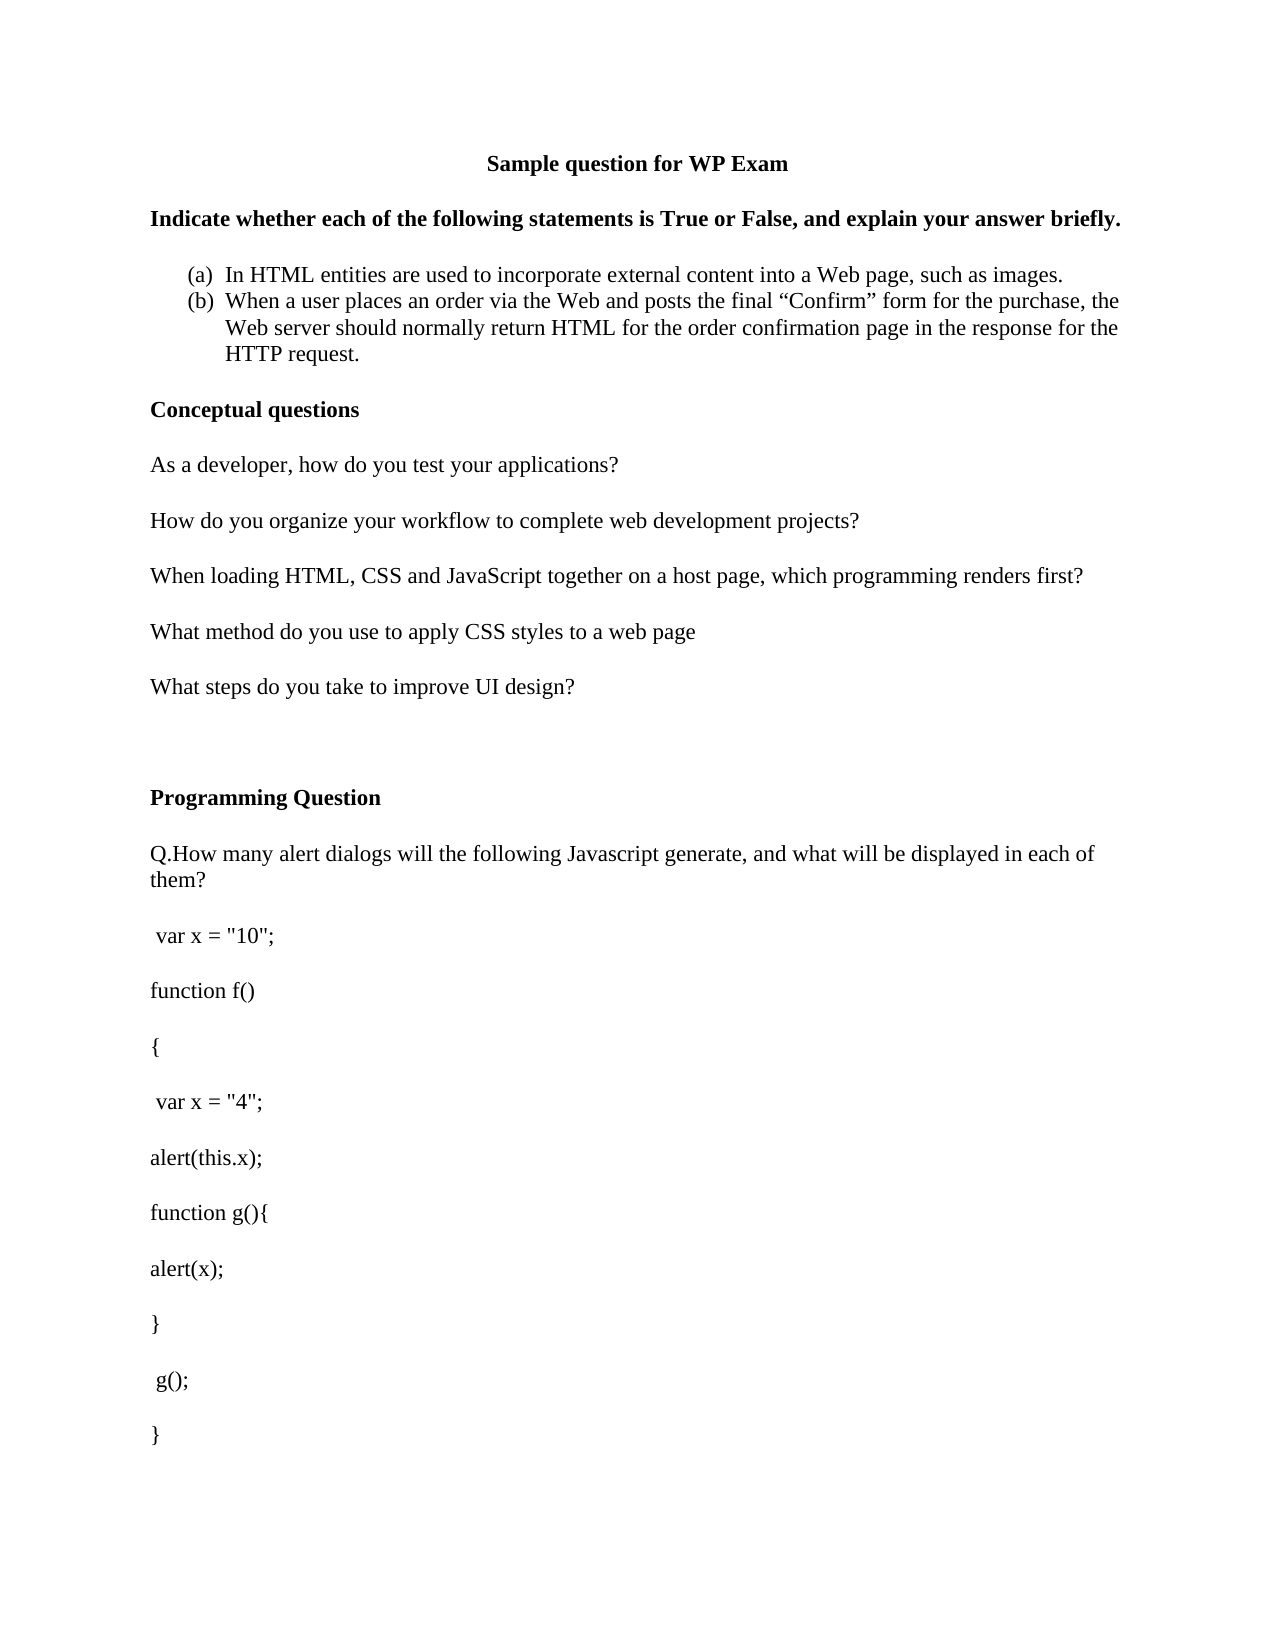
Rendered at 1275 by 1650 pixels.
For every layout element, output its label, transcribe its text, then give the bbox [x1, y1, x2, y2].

text Programming Question [150, 784, 1125, 811]
text var x = "4"; [150, 1088, 1125, 1114]
text function g(){ [150, 1199, 1125, 1226]
text What method do you use to apply CSS styles to a web page [150, 618, 1125, 644]
list When a user places an order via the Web and posts the final “Confirm” form for the purchase, the Web server should normally return HTML for the order confirmation page in the response for the HTTP request. [187, 287, 1125, 366]
text How do you organize your workflow to complete web development projects? [150, 507, 1125, 533]
text g(); [150, 1366, 1125, 1392]
text } [150, 1421, 1125, 1448]
text Conceptual questions [150, 396, 1125, 422]
text As a developer, how do you test your applications? [150, 451, 1125, 477]
text { [150, 1033, 1125, 1059]
text alert(x); [150, 1255, 1125, 1281]
text } [150, 1310, 1125, 1337]
text Indicate whether each of the following statements is True or False, and explain your answer briefly. [150, 206, 1125, 232]
text What steps do you take to improve UI design? [150, 673, 1125, 699]
text function f() [150, 977, 1125, 1003]
list In HTML entities are used to incorporate external content into a Web page, such as images. [187, 261, 1125, 287]
text Q.How many alert dialogs will the following Javascript generate, and what will be displayed in each of them? [150, 840, 1125, 892]
text alert(this.x); [150, 1144, 1125, 1170]
text When loading HTML, CSS and JavaScript together on a host page, which programming renders first? [150, 562, 1125, 588]
text var x = "10"; [150, 922, 1125, 948]
text Sample question for WP Exam [150, 150, 1125, 176]
